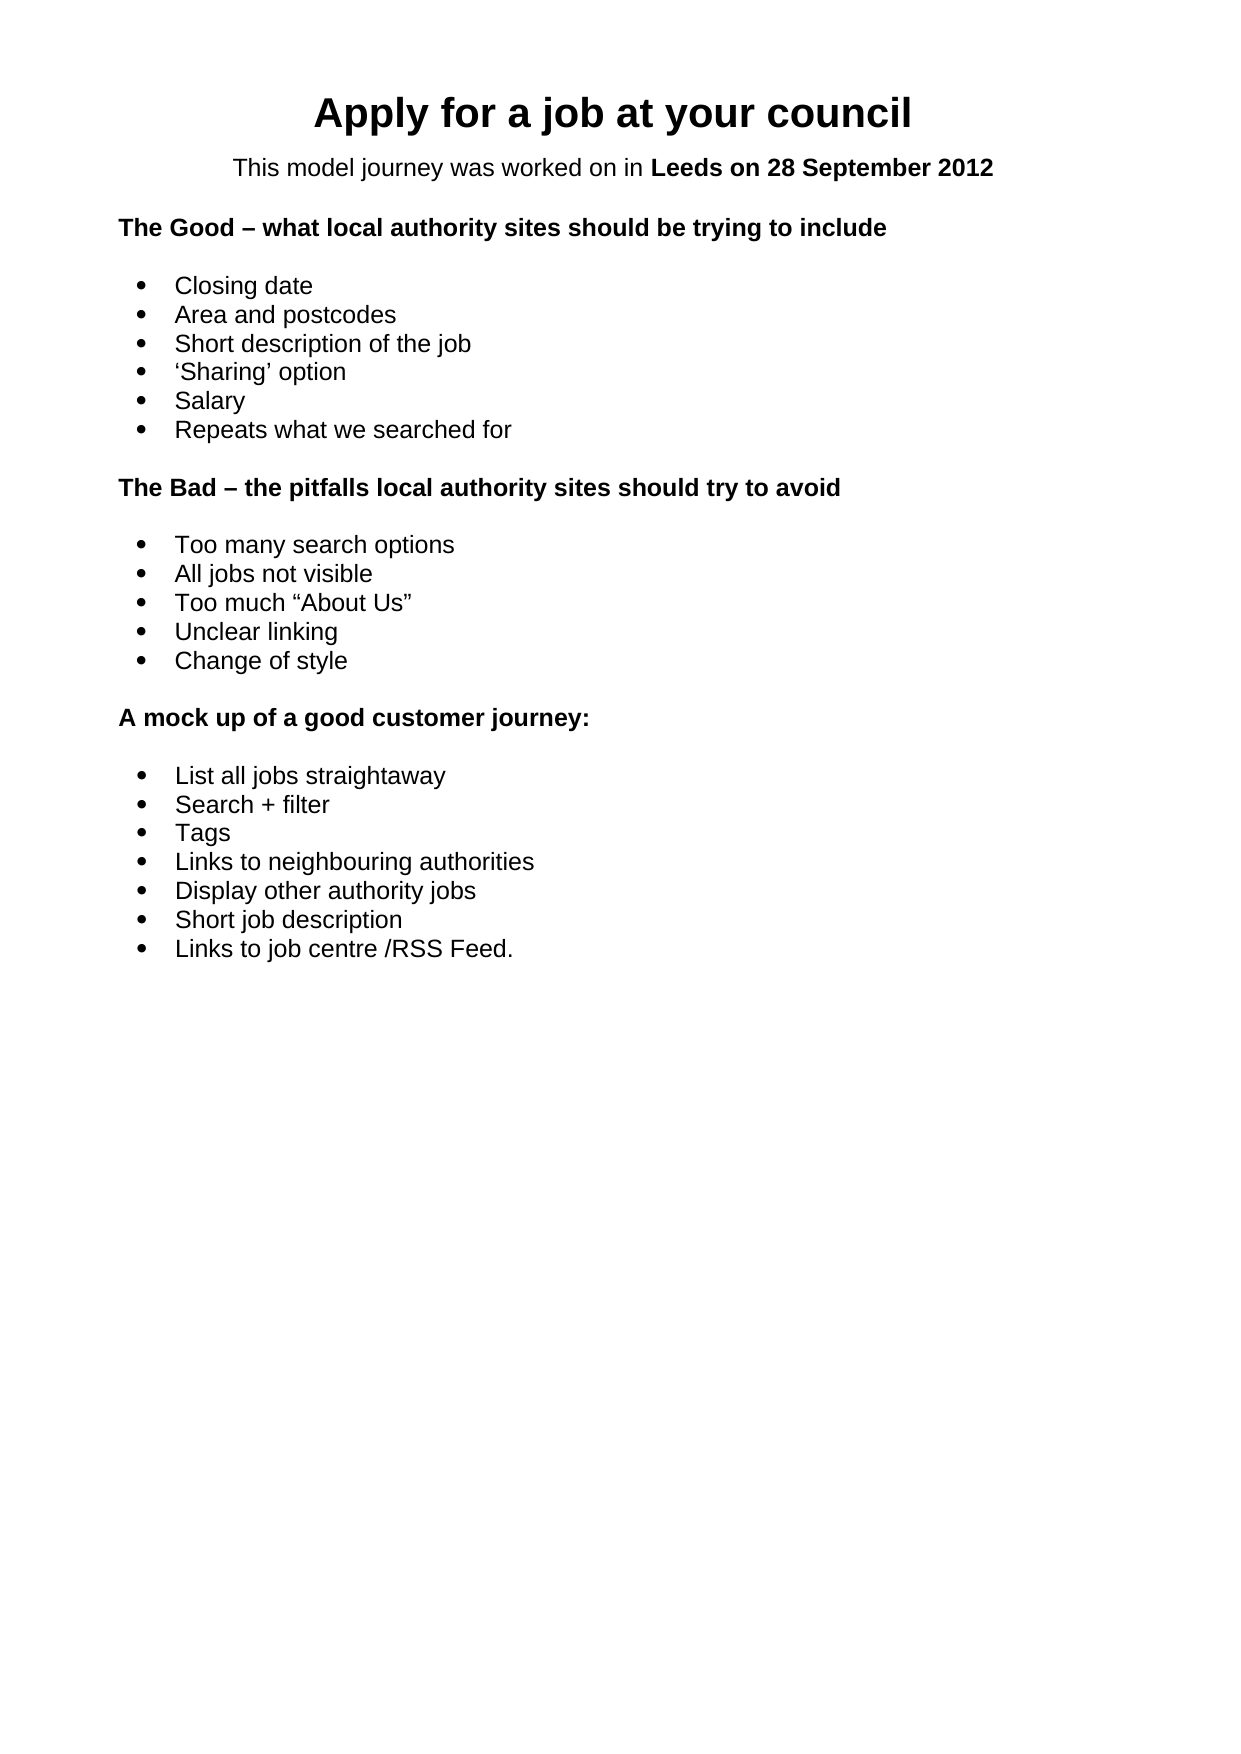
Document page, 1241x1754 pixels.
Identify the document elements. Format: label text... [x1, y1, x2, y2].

list List all jobs straightaway [137, 761, 1108, 789]
list Search + filter [137, 789, 1108, 818]
text The Good – what local authority sites should be trying to include [118, 213, 1108, 242]
text A mock up of a good customer journey: [118, 703, 1108, 732]
list Too much “About Us” [137, 588, 1108, 617]
text Apply for a job at your council [118, 89, 1108, 137]
list Salary [137, 386, 1108, 415]
list Short job description [137, 905, 1108, 934]
list Too many search options [137, 530, 1108, 559]
list ‘Sharing’ option [137, 357, 1108, 386]
list Closing date [137, 271, 1108, 300]
list Display other authority jobs [137, 876, 1108, 905]
list Repeats what we searched for [137, 415, 1108, 444]
list Area and postcodes [137, 300, 1108, 328]
list Unclear linking [137, 617, 1108, 646]
list Short description of the job [137, 328, 1108, 357]
list Links to job centre /RSS Feed. [137, 934, 1108, 963]
list Tags [137, 818, 1108, 847]
list Change of style [137, 646, 1108, 674]
list All jobs not visible [137, 559, 1108, 588]
text The Bad – the pitfalls local authority sites should try to avoid [118, 473, 1108, 501]
text This model journey was worked on in Leeds on 28 September 2012 [118, 153, 1108, 182]
list Links to neighbouring authorities [137, 847, 1108, 876]
